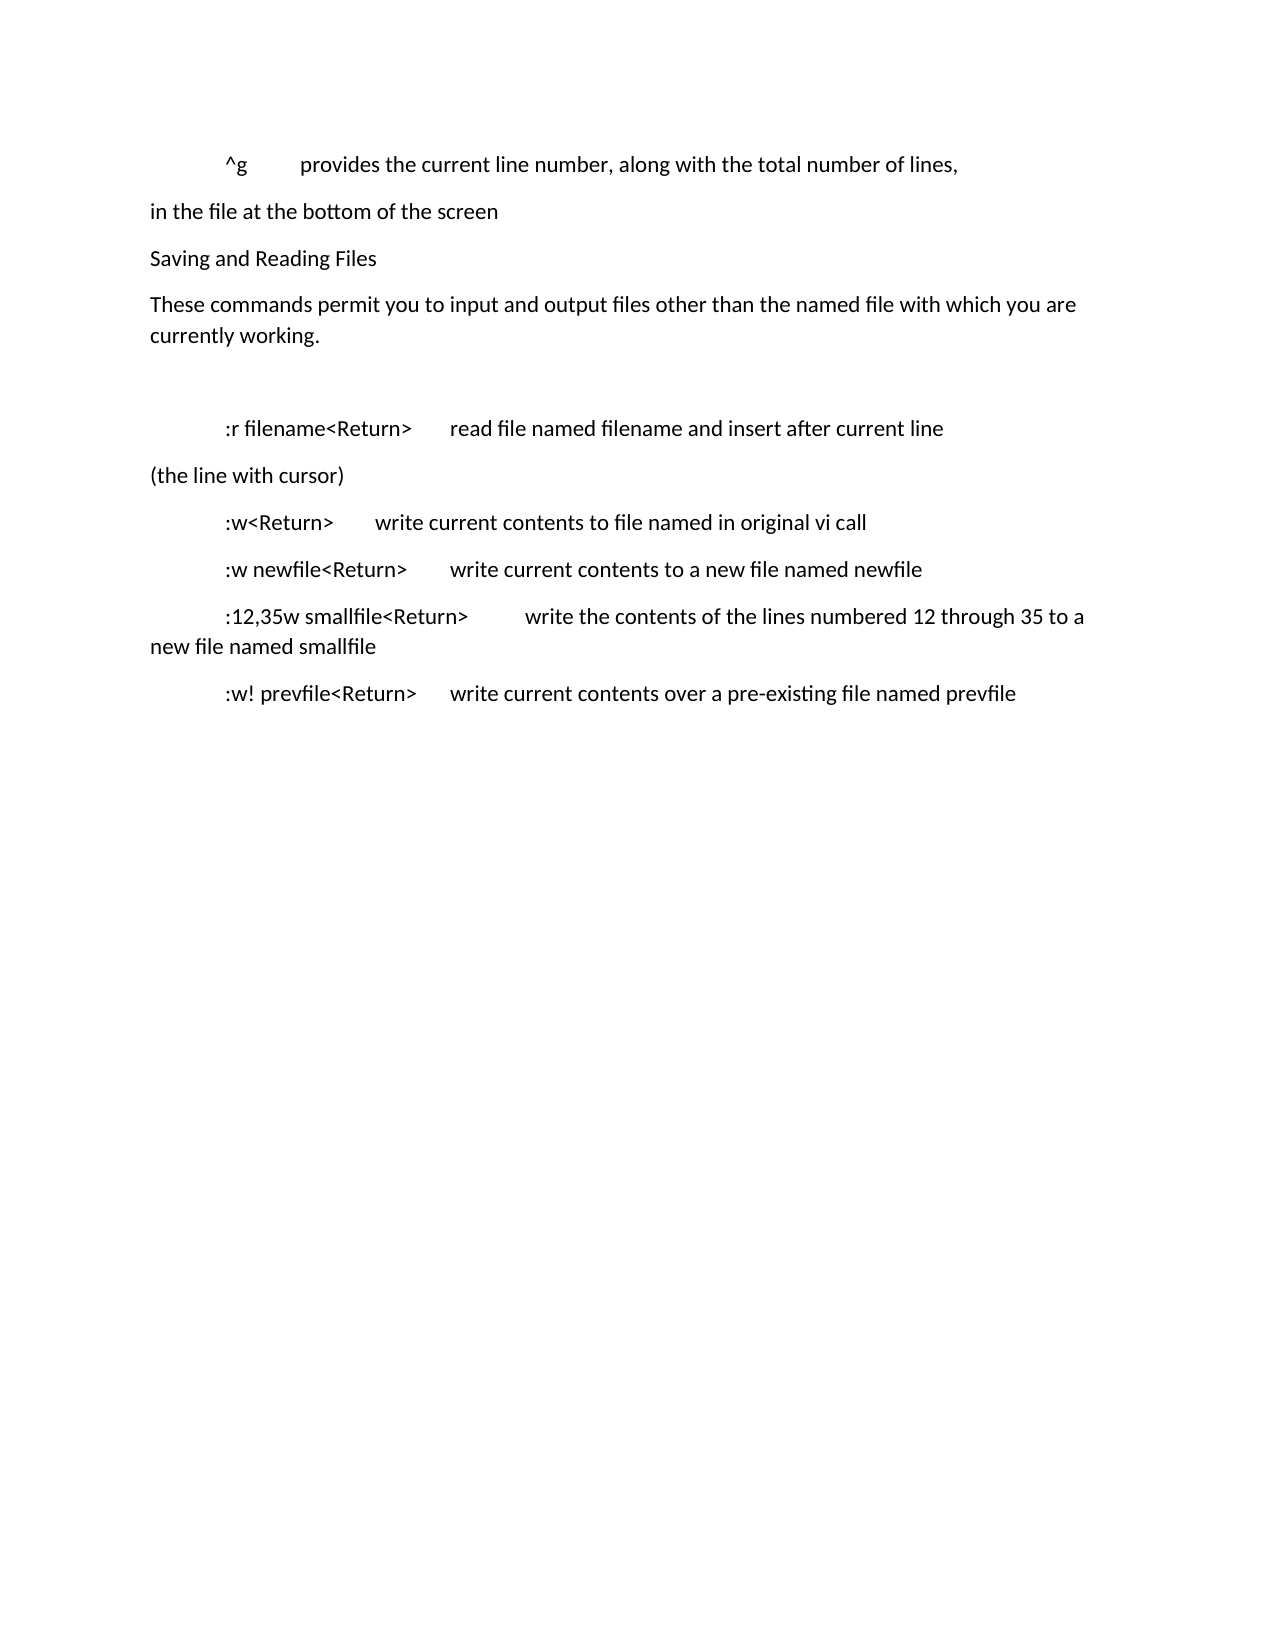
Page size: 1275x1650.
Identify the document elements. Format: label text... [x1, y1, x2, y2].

text ^g provides the current line number, along with the total number of lines, [150, 150, 1125, 178]
text :w! prevfile<Return> write current contents over a pre-existing file named prevfile [150, 679, 1125, 707]
text :w newfile<Return> write current contents to a new file named newfile [150, 555, 1125, 583]
text Saving and Reading Files [150, 244, 1125, 272]
text These commands permit you to input and output files other than the named file with which you are currently working. [150, 291, 1125, 349]
text in the file at the bottom of the screen [150, 197, 1125, 225]
text :w<Return> write current contents to file named in original vi call [150, 508, 1125, 536]
text (the line with cursor) [150, 461, 1125, 489]
text :r filename<Return> read file named filename and insert after current line [150, 414, 1125, 443]
text :12,35w smallfile<Return> write the contents of the lines numbered 12 through 35 to a new file named smallfile [150, 602, 1125, 660]
